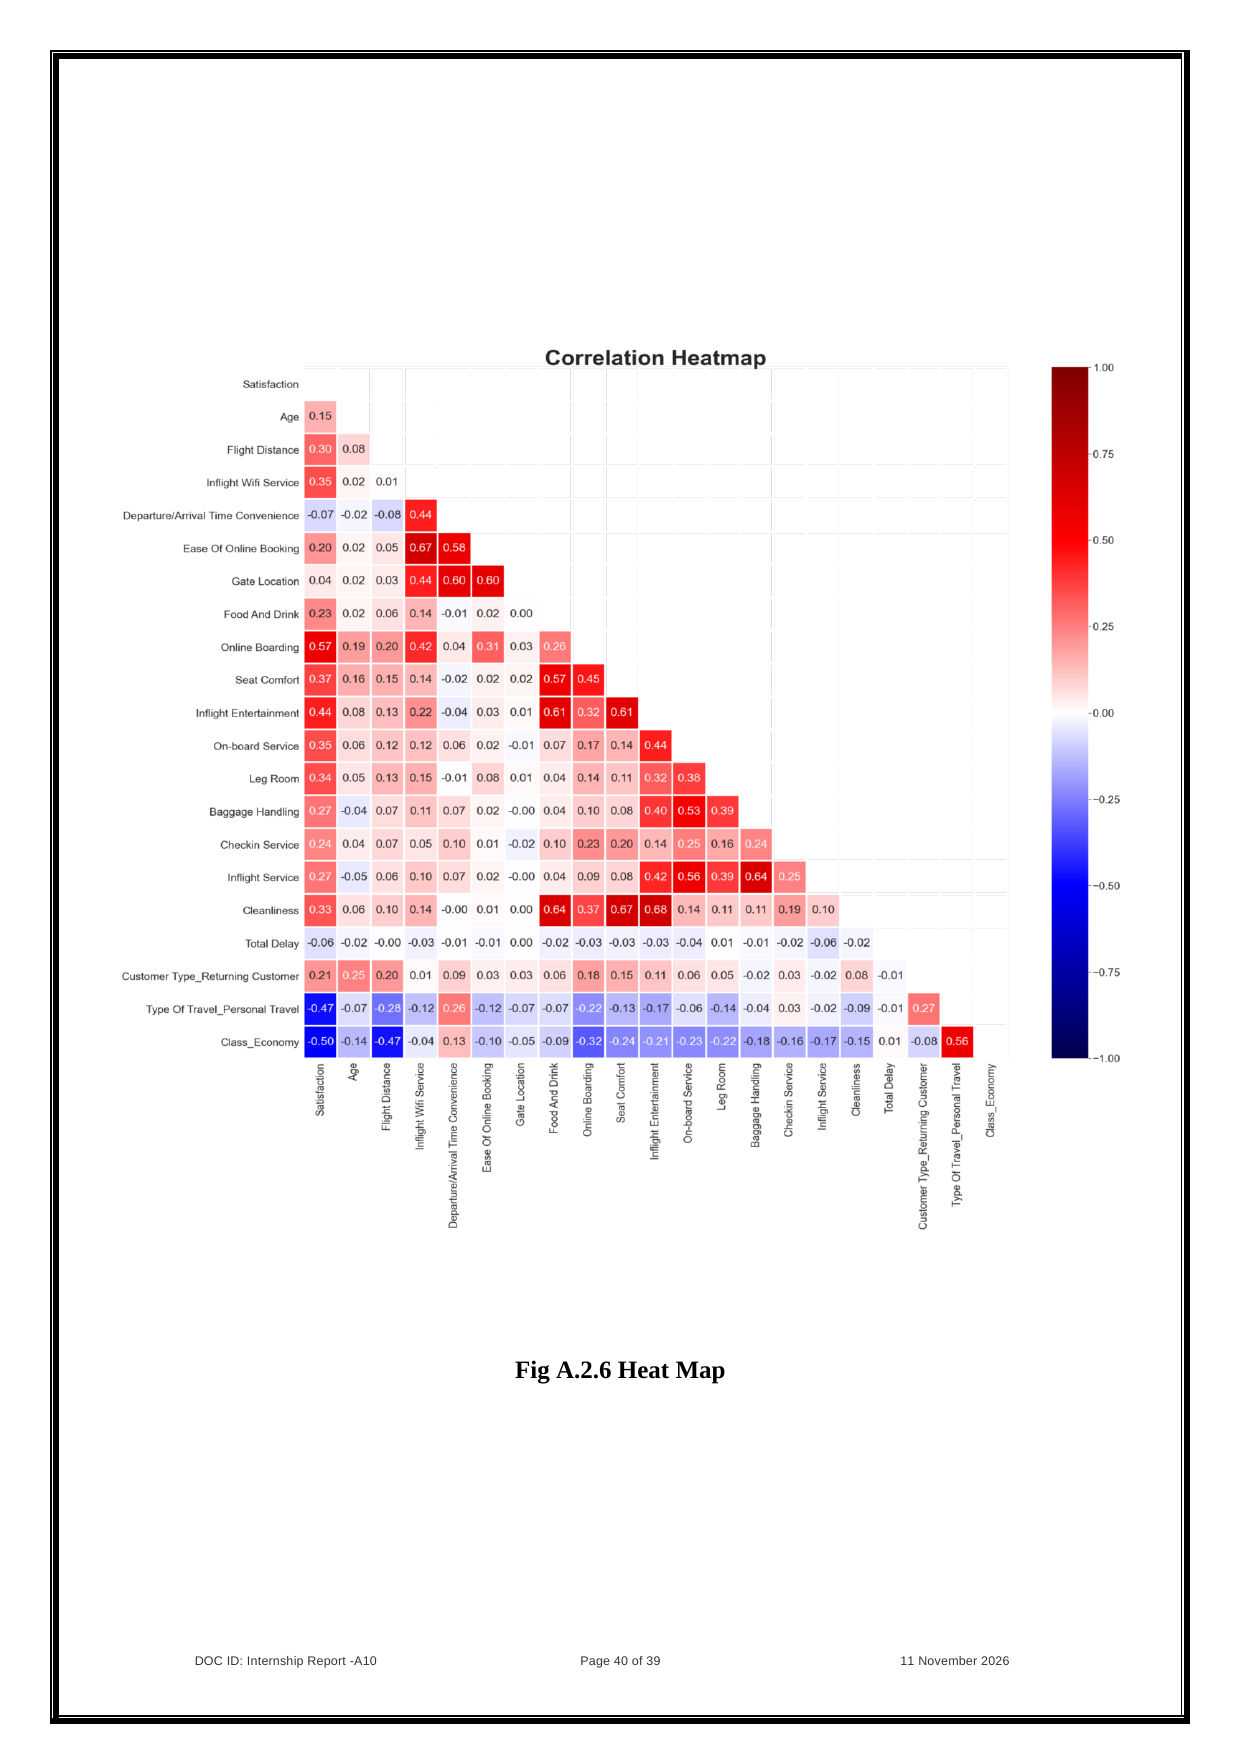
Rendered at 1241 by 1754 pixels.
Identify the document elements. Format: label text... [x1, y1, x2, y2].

text Fig A.2.6 Heat Map [118, 1355, 1122, 1384]
picture [118, 347, 1123, 1232]
